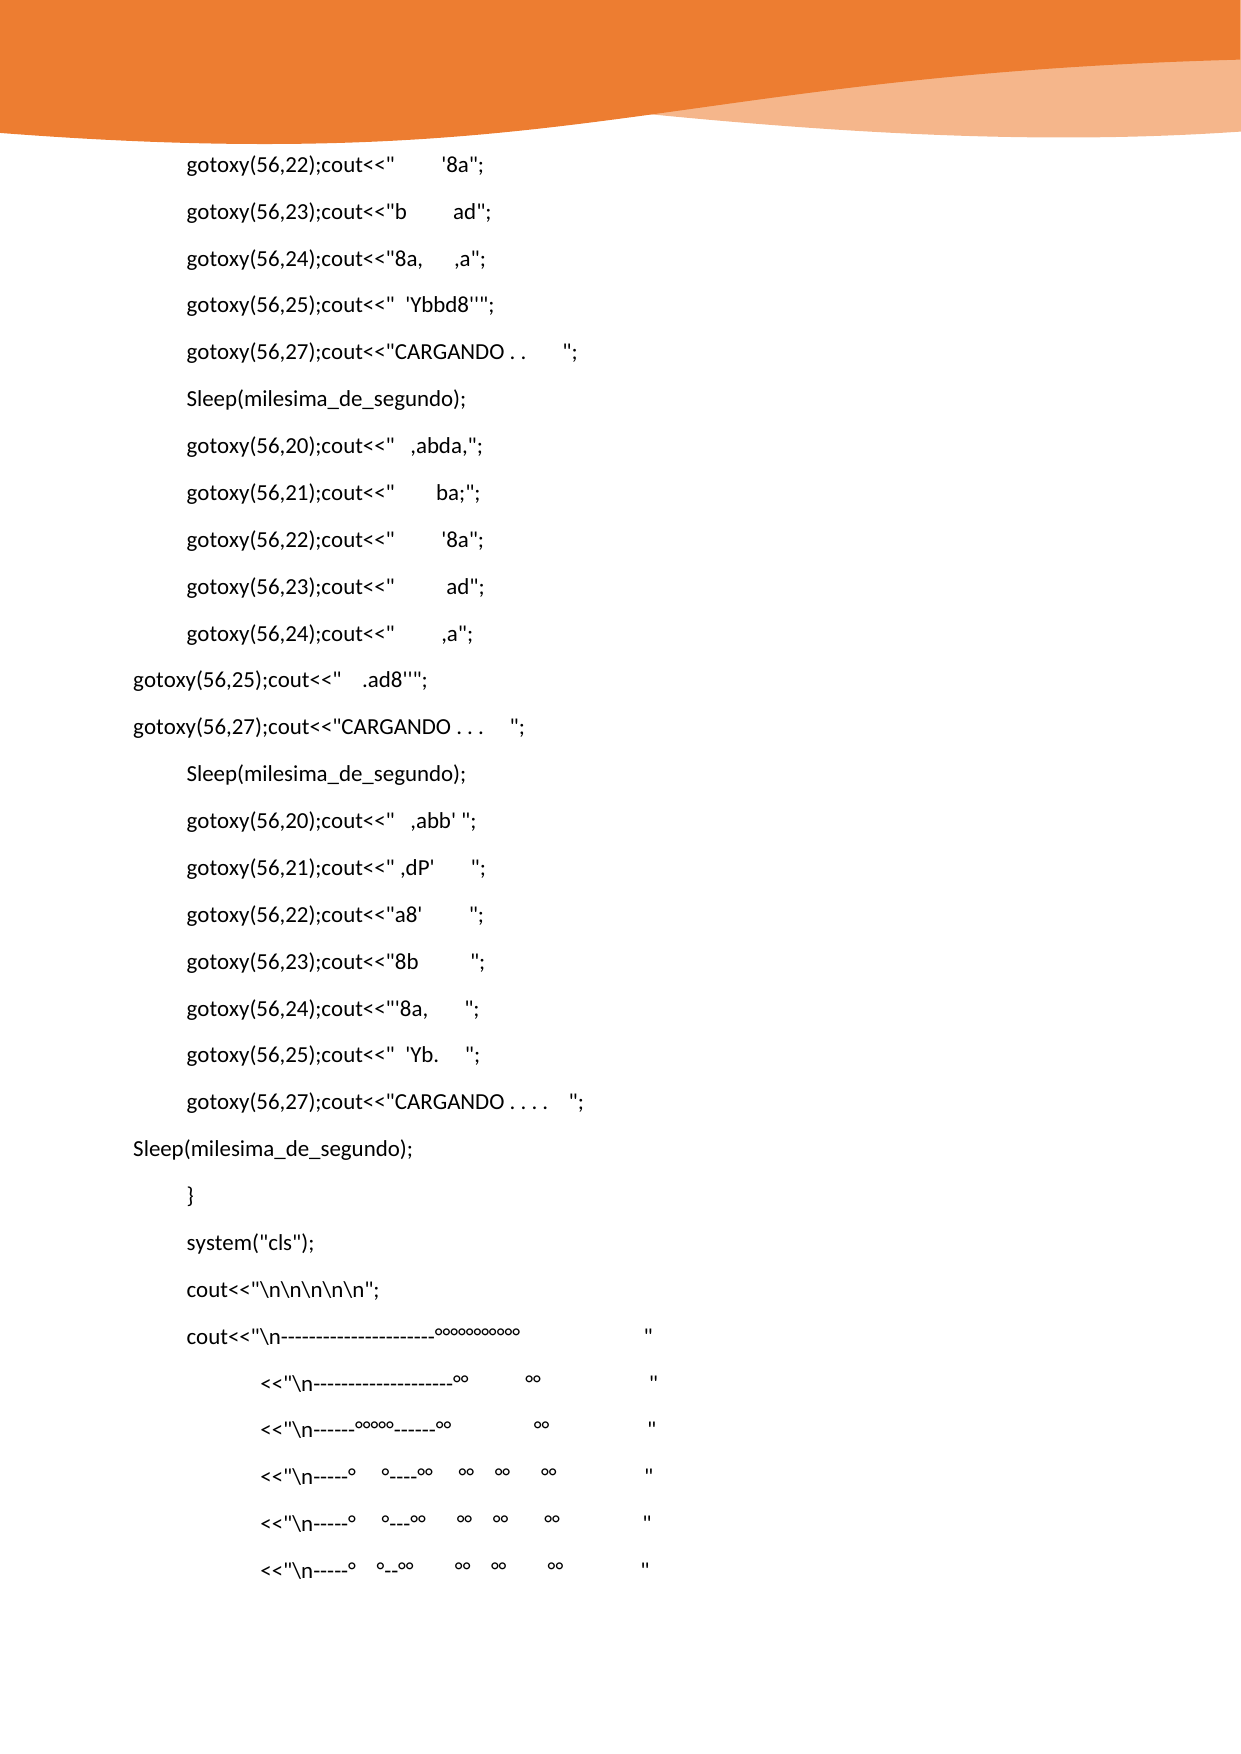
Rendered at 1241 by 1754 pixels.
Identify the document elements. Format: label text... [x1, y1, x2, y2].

text gotoxy(56,24);cout<<"'8a, "; [112, 994, 1093, 1022]
text <<"\n-----° °---°° °° °° °° " [112, 1509, 1093, 1537]
text gotoxy(56,22);cout<<"a8' "; [112, 900, 1093, 928]
text Sleep(milesima_de_segundo); [112, 384, 1093, 412]
text gotoxy(56,22);cout<<" '8a"; [112, 150, 1093, 178]
text gotoxy(56,25);cout<<" .ad8''"; [112, 666, 1093, 694]
text cout<<"\n----------------------°°°°°°°°°°° " [112, 1322, 1093, 1350]
text gotoxy(56,24);cout<<"8a, ,a"; [112, 244, 1093, 272]
text Sleep(milesima_de_segundo); [112, 759, 1093, 787]
text gotoxy(56,27);cout<<"CARGANDO . . "; [112, 337, 1093, 366]
text <<"\n-----° °--°° °° °° °° " [112, 1556, 1093, 1584]
text gotoxy(56,27);cout<<"CARGANDO . . . "; [112, 712, 1093, 741]
text gotoxy(56,25);cout<<" 'Yb. "; [112, 1041, 1093, 1069]
text Sleep(milesima_de_segundo); [112, 1134, 1093, 1162]
text gotoxy(56,22);cout<<" '8a"; [112, 525, 1093, 553]
text gotoxy(56,23);cout<<" ad"; [112, 572, 1093, 600]
text gotoxy(56,27);cout<<"CARGANDO . . . . "; [112, 1087, 1093, 1116]
text gotoxy(56,21);cout<<" ,dP' "; [112, 853, 1093, 881]
text system("cls"); [112, 1228, 1093, 1256]
text gotoxy(56,25);cout<<" 'Ybbd8''"; [112, 291, 1093, 319]
text <<"\n--------------------°° °° " [112, 1369, 1093, 1397]
text gotoxy(56,20);cout<<" ,abb' "; [112, 806, 1093, 834]
text } [112, 1181, 1093, 1209]
text gotoxy(56,23);cout<<"b ad"; [112, 197, 1093, 225]
text gotoxy(56,20);cout<<" ,abda,"; [112, 431, 1093, 459]
text gotoxy(56,23);cout<<"8b "; [112, 947, 1093, 975]
text <<"\n-----° °----°° °° °° °° " [112, 1462, 1093, 1491]
text <<"\n------°°°°°------°° °° " [112, 1416, 1093, 1444]
text gotoxy(56,21);cout<<" ba;"; [112, 478, 1093, 506]
text cout<<"\n\n\n\n\n"; [112, 1275, 1093, 1303]
text gotoxy(56,24);cout<<" ,a"; [112, 619, 1093, 647]
